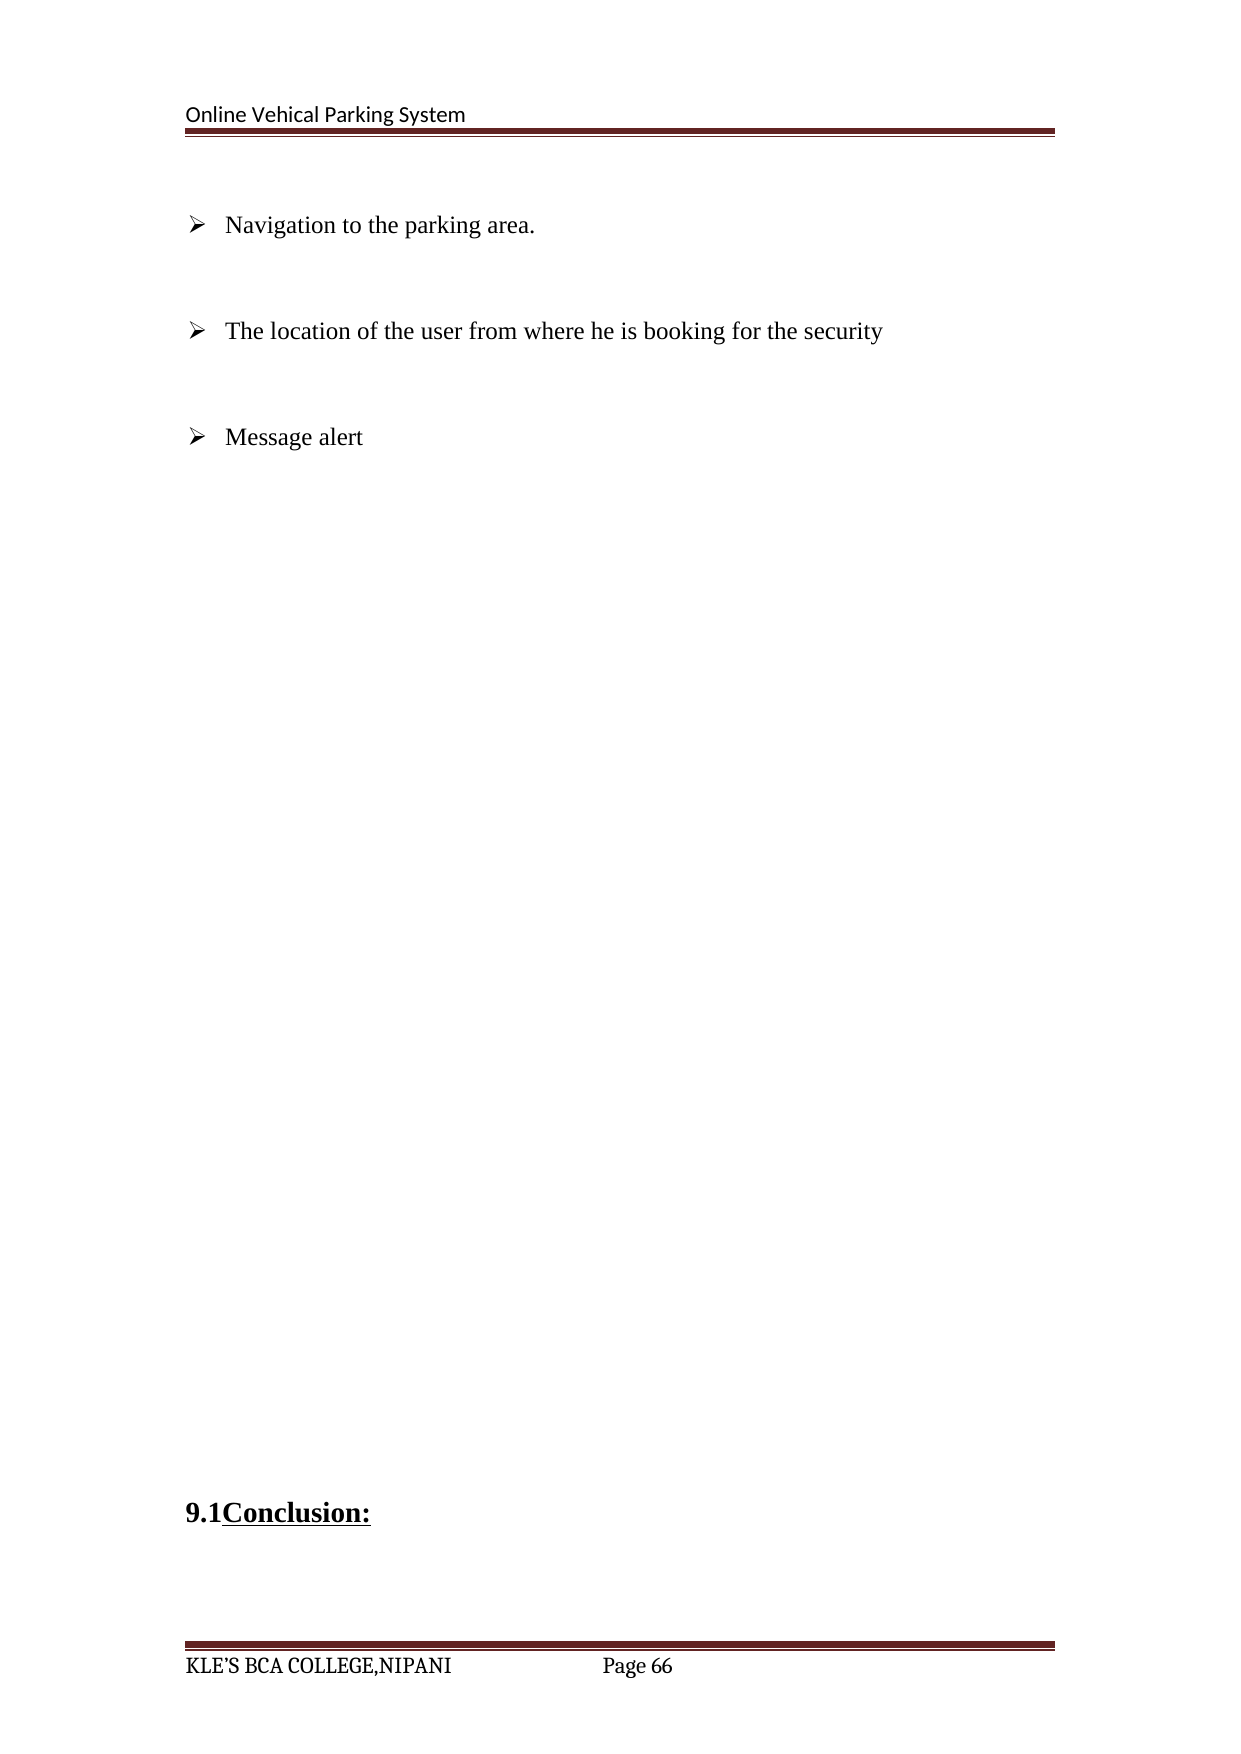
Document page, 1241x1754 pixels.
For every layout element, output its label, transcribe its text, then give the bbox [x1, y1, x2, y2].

list The location of the user from where he is booking for the security [187, 316, 1055, 345]
list Navigation to the parking area. [187, 210, 1055, 239]
list Message alert [187, 422, 1055, 450]
text 9.1Conclusion: [185, 1496, 1055, 1529]
